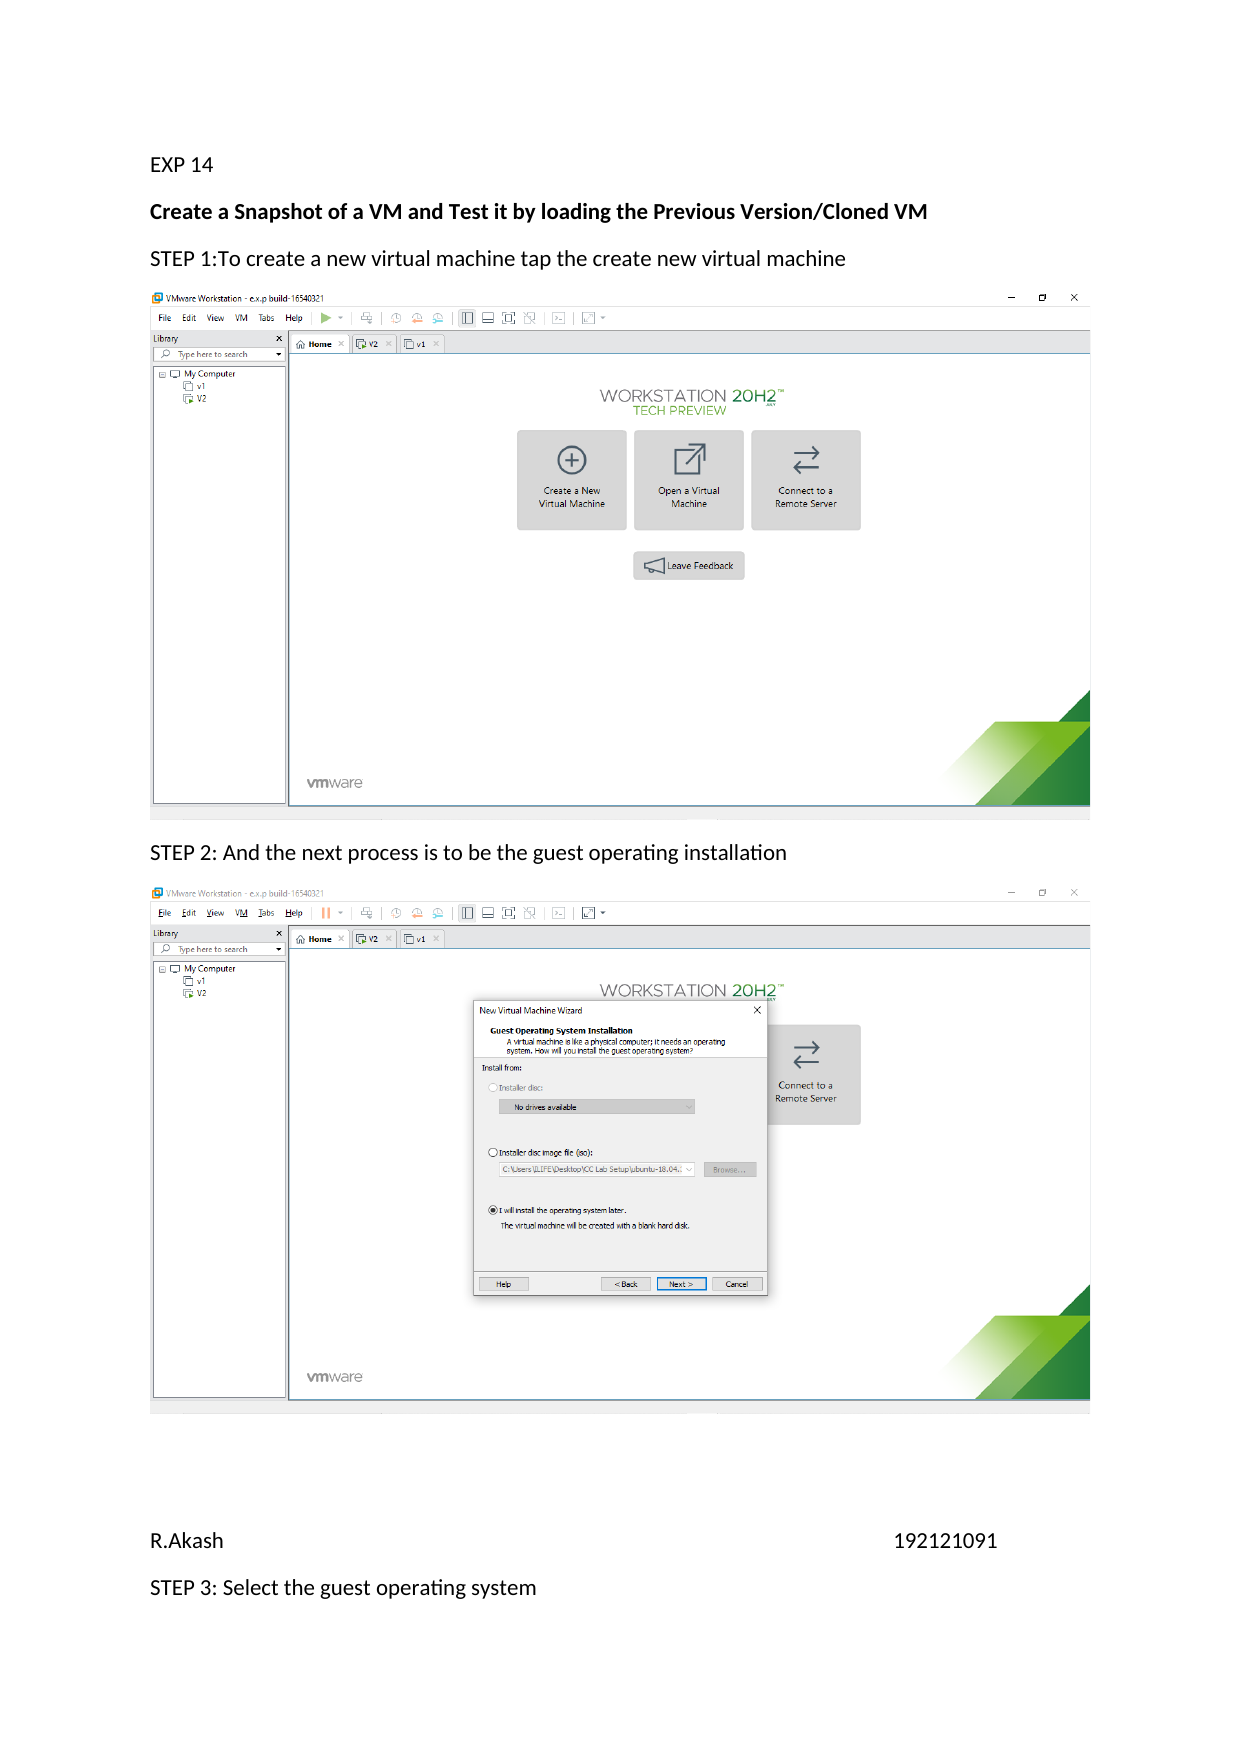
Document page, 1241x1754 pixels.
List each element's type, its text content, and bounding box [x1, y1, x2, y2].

text EXP 14 [150, 150, 1090, 178]
text Create a Snapshot of a VM and Test it by loading the Previous Version/Cloned VM [150, 197, 1090, 225]
text STEP 1:To create a new virtual machine tap the create new virtual machine [150, 244, 1090, 272]
text R.Akash 192121091 [150, 1526, 1090, 1554]
text STEP 3: Select the guest operating system [150, 1573, 1090, 1601]
text STEP 2: And the next process is to be the guest operating installation [150, 838, 1090, 866]
picture [150, 885, 1091, 1414]
picture [150, 290, 1091, 820]
